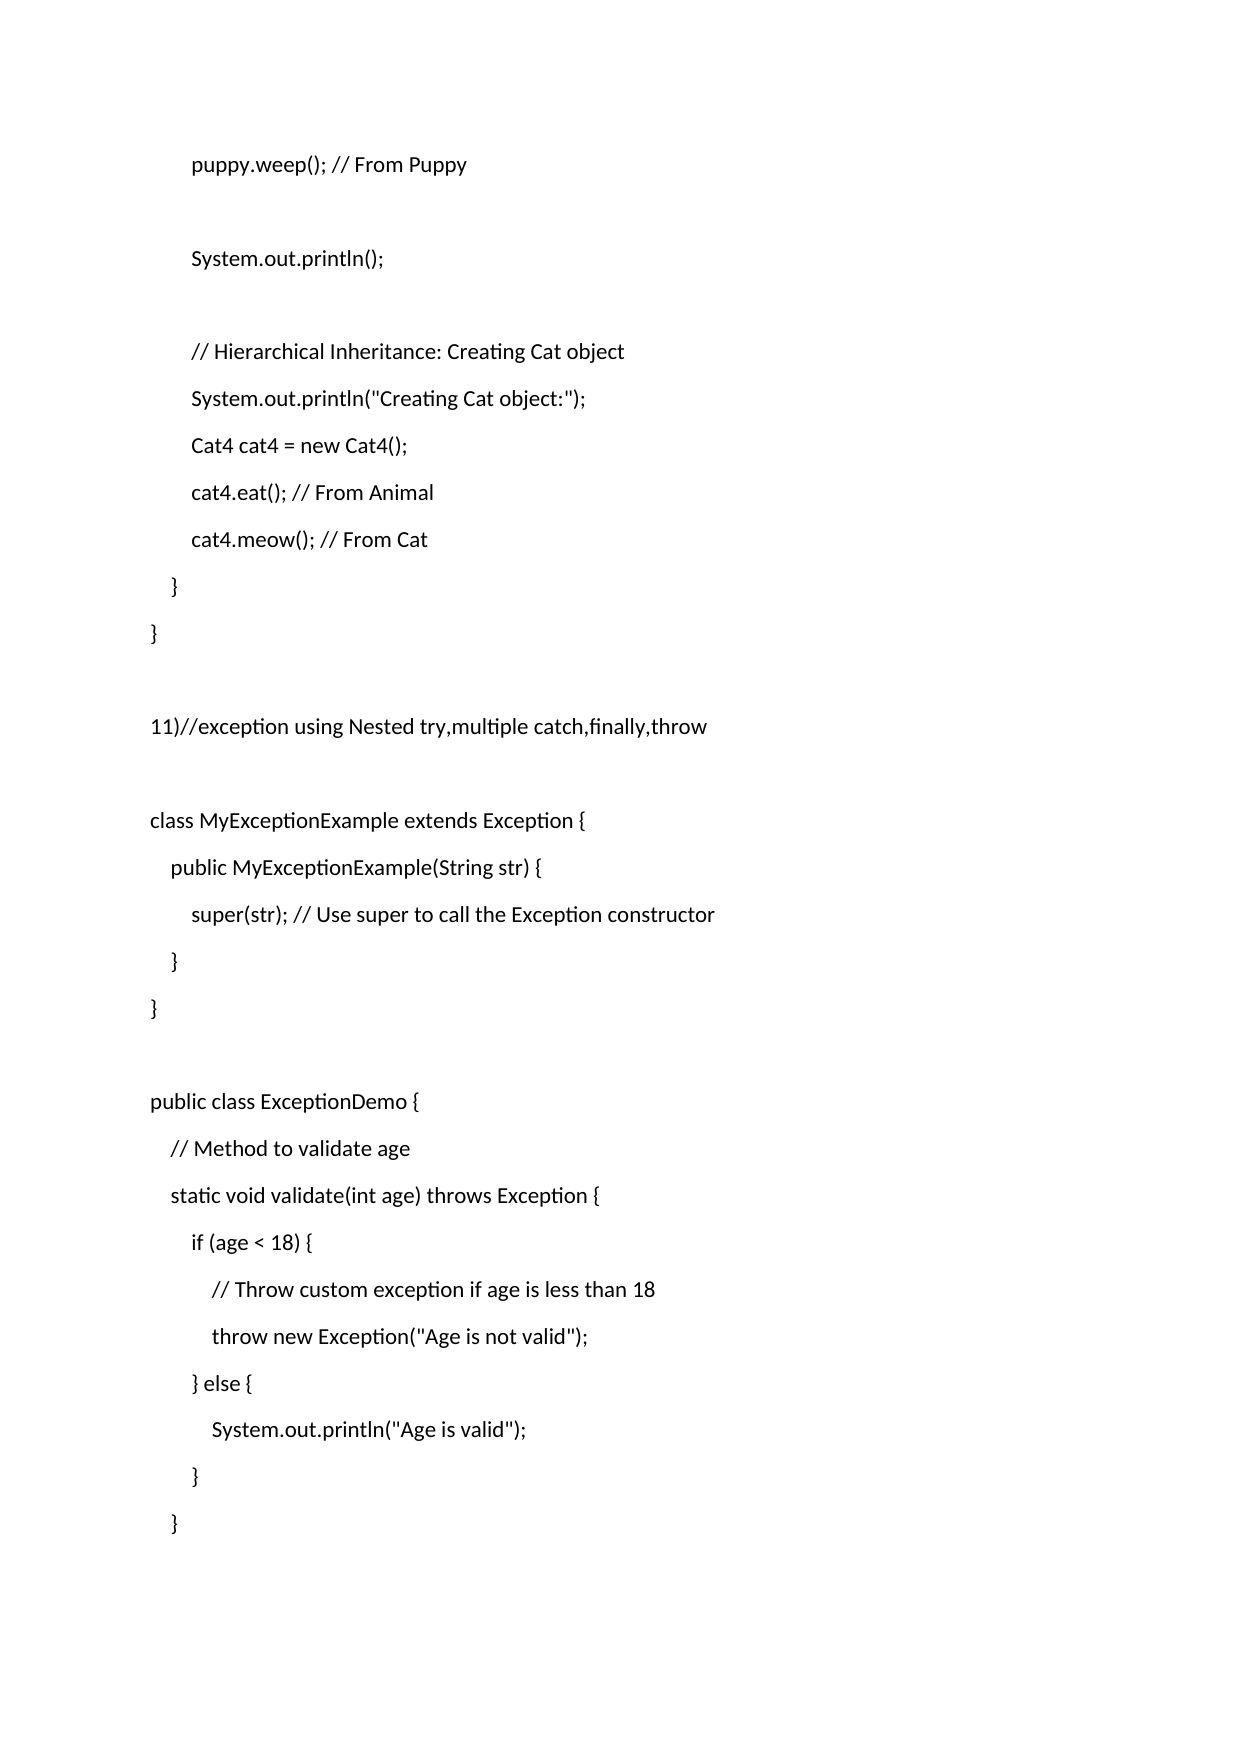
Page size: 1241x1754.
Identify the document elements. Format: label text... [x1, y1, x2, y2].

text cat4.eat(); // From Animal [150, 478, 1090, 506]
text System.out.println("Creating Cat object:"); [150, 384, 1090, 412]
text public class ExceptionDemo { [150, 1087, 1090, 1116]
text } [150, 619, 1090, 647]
text class MyExceptionExample extends Exception { [150, 806, 1090, 834]
text 11)//exception using Nested try,multiple catch,finally,throw [150, 712, 1090, 741]
text super(str); // Use super to call the Exception constructor [150, 900, 1090, 928]
text } [150, 1462, 1090, 1491]
text // Hierarchical Inheritance: Creating Cat object [150, 337, 1090, 366]
text } [150, 994, 1090, 1022]
text // Method to validate age [150, 1134, 1090, 1162]
text } [150, 572, 1090, 600]
text } [150, 947, 1090, 975]
text throw new Exception("Age is not valid"); [150, 1322, 1090, 1350]
text public MyExceptionExample(String str) { [150, 853, 1090, 881]
text static void validate(int age) throws Exception { [150, 1181, 1090, 1209]
text // Throw custom exception if age is less than 18 [150, 1275, 1090, 1303]
text cat4.meow(); // From Cat [150, 525, 1090, 553]
text } [150, 1509, 1090, 1537]
text } else { [150, 1369, 1090, 1397]
text puppy.weep(); // From Puppy [150, 150, 1090, 178]
text System.out.println("Age is valid"); [150, 1416, 1090, 1444]
text if (age < 18) { [150, 1228, 1090, 1256]
text System.out.println(); [150, 244, 1090, 272]
text Cat4 cat4 = new Cat4(); [150, 431, 1090, 459]
